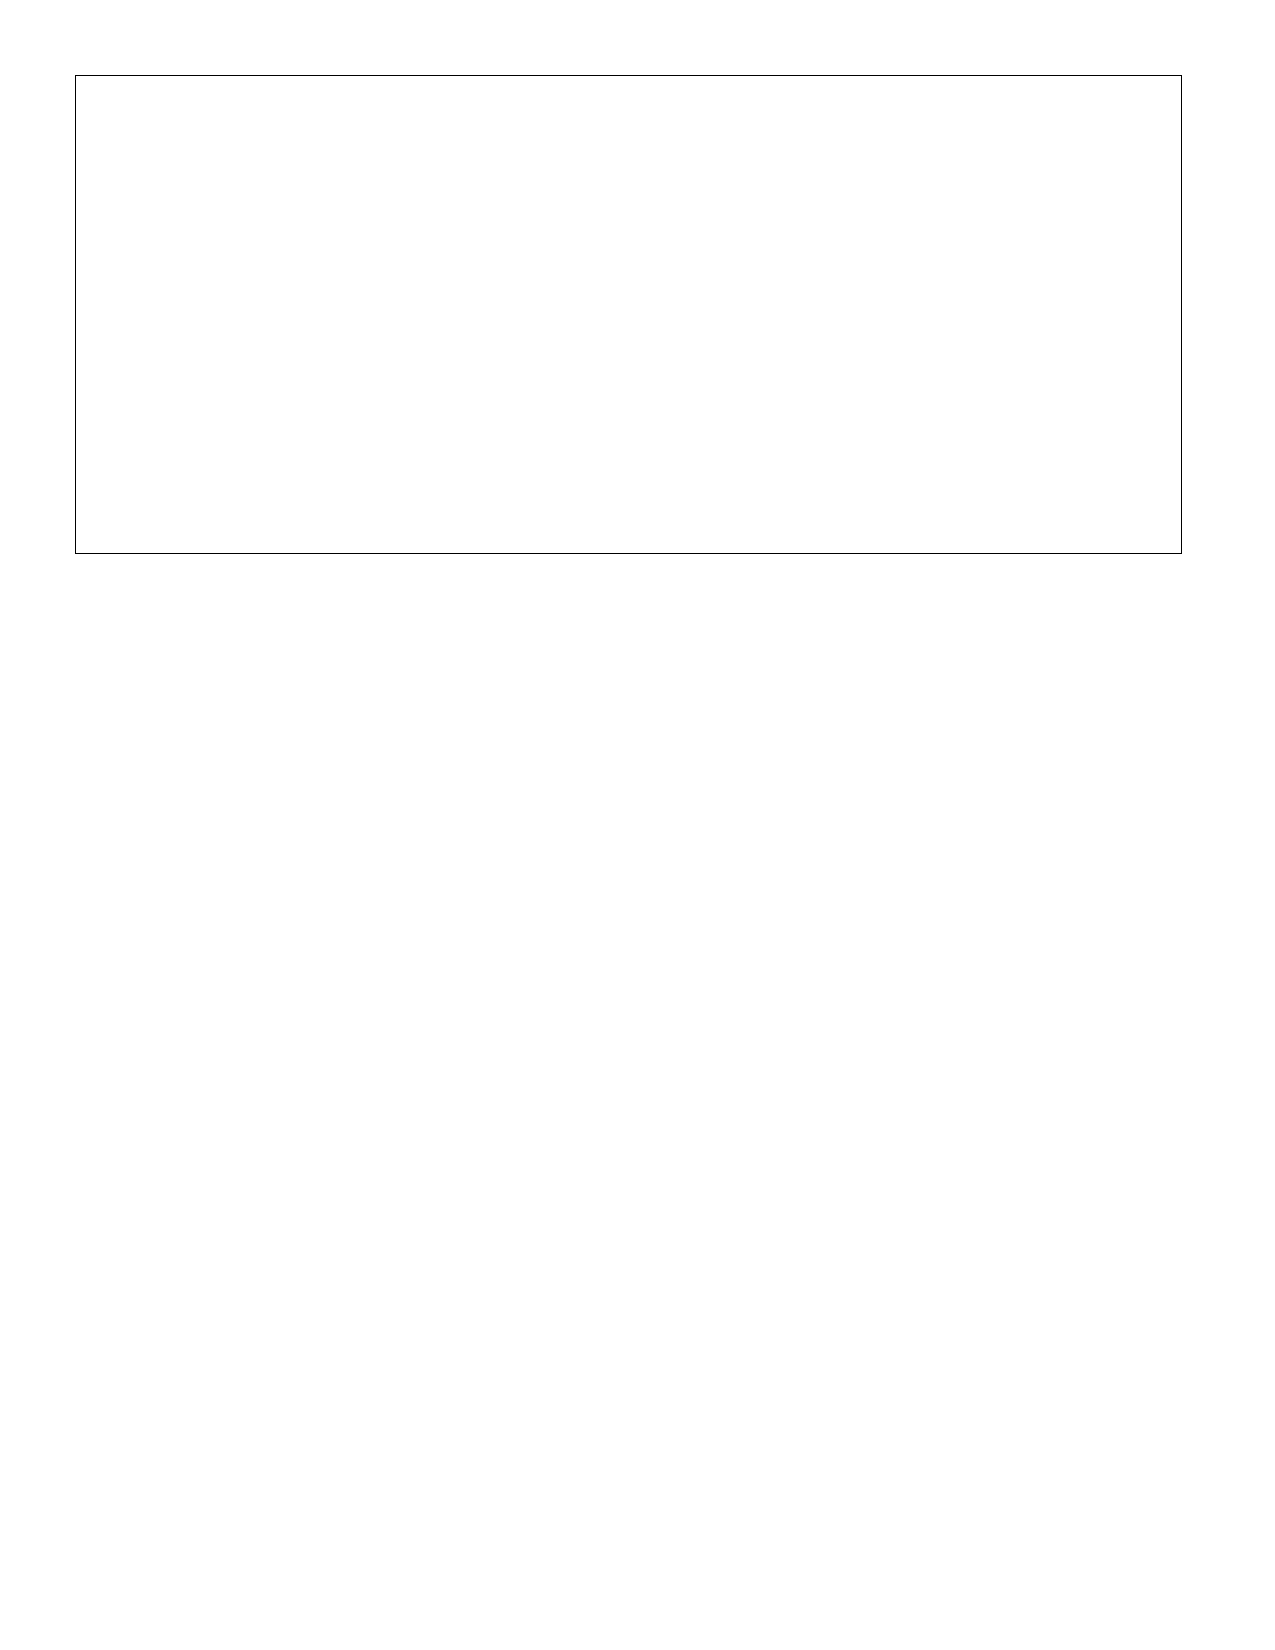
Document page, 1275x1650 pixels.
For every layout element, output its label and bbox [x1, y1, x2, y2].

table_cell [76, 76, 1181, 553]
